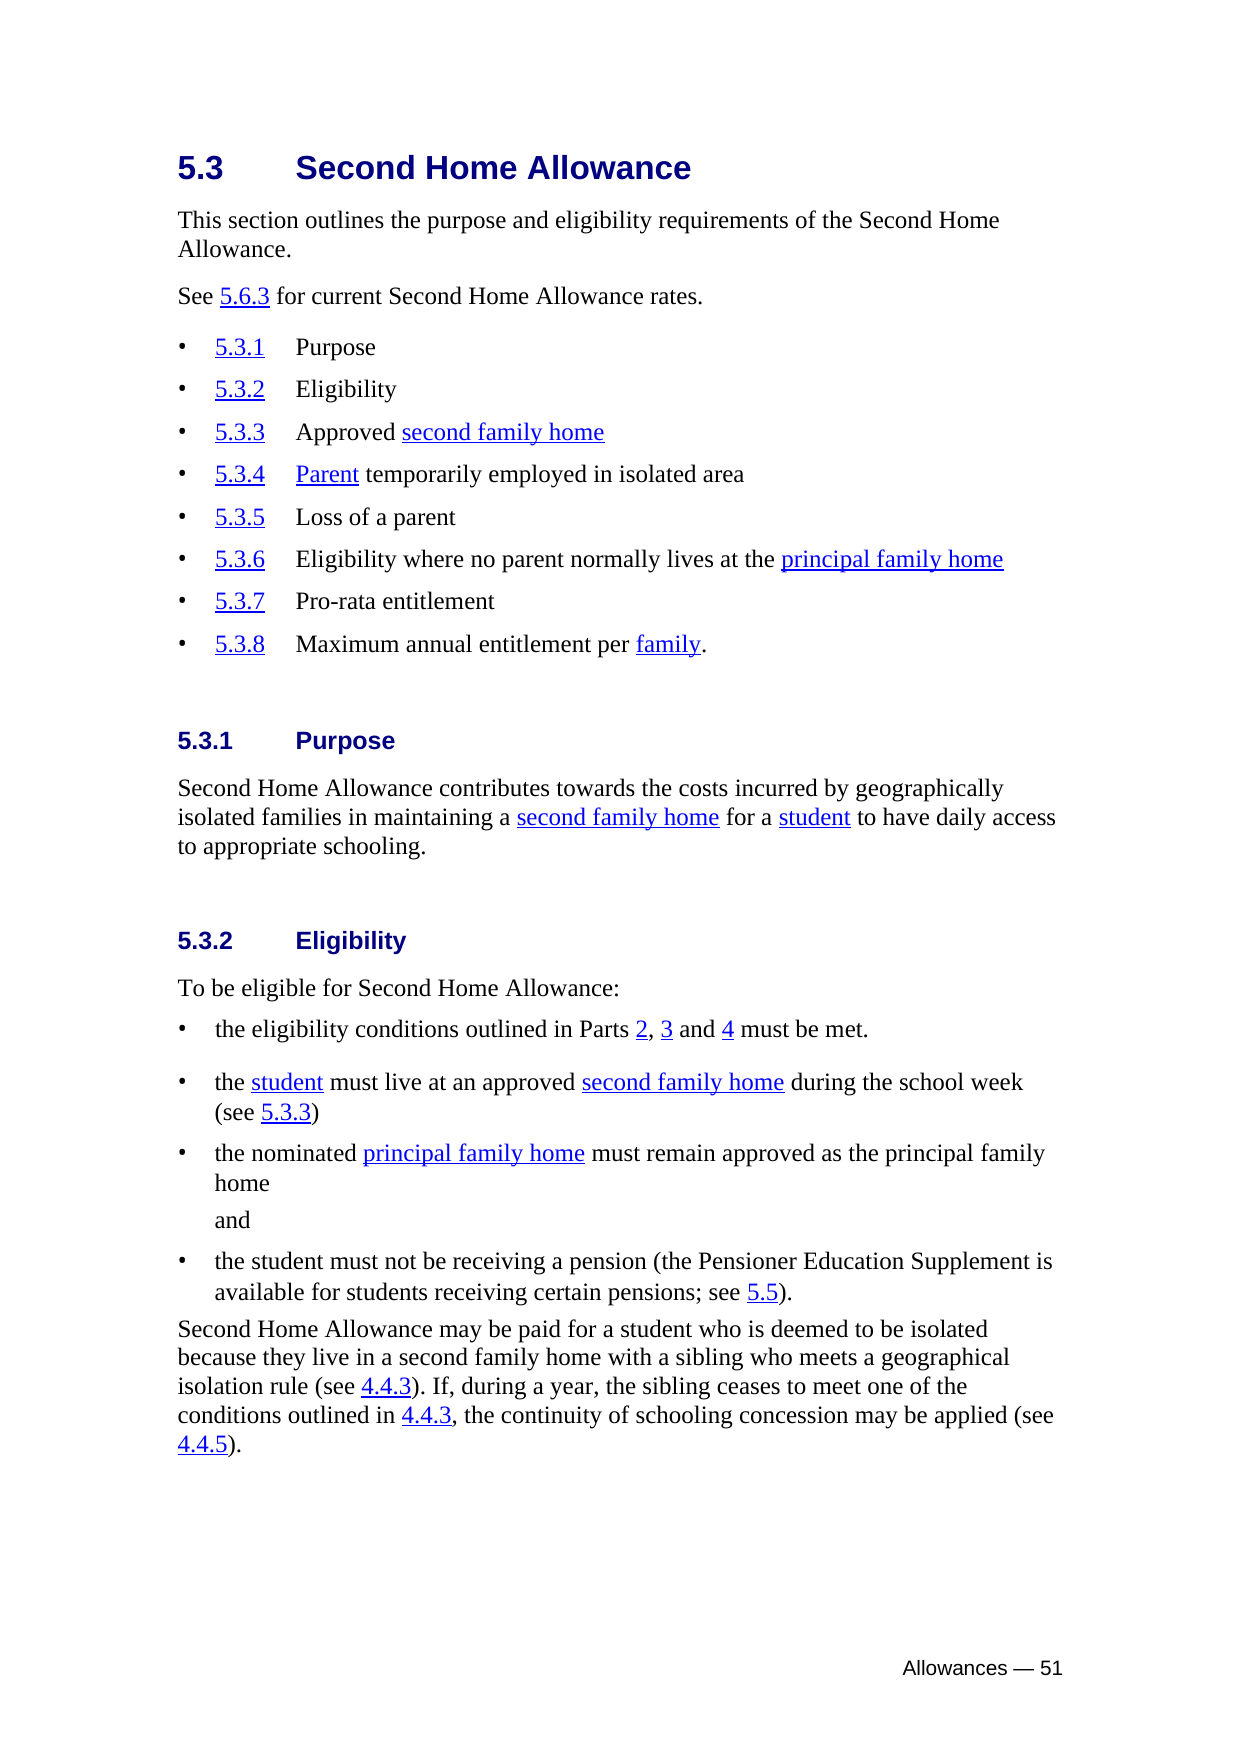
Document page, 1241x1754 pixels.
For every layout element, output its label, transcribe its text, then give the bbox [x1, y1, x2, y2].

text 5.3.1 Purpose [177, 329, 1063, 363]
text 5.3.6 Eligibility where no parent normally lives at the principal family home [177, 541, 1063, 575]
text 5.3.4 Parent temporarily employed in isolated area [177, 456, 1063, 490]
text 5.3.8 Maximum annual entitlement per family. [177, 625, 1063, 659]
text the eligibility conditions outlined in Parts 2, 3 and 4 must be met. [177, 1010, 1063, 1044]
text the nominated principal family home must remain approved as the principal family home [177, 1134, 1063, 1197]
text Second Home Allowance contributes towards the costs incurred by geographically isolated families in maintaining a second family home for a student to have daily access to appropriate schooling. [177, 773, 1063, 859]
subtitle 5.3.2 Eligibility [177, 926, 1063, 954]
text This section outlines the purpose and eligibility requirements of the Second Home Allowance. [177, 205, 1063, 262]
text the student must not be receiving a pension (the Pensioner Education Supplement is available for students receiving certain pensions; see 5.5). [177, 1242, 1063, 1305]
text the student must live at an approved second family home during the school week (see 5.3.3) [177, 1063, 1063, 1126]
text 5.3.3 Approved second family home [177, 413, 1063, 447]
text 5.3.2 Eligibility [177, 371, 1063, 405]
subtitle 5.3 Second Home Allowance [177, 148, 1063, 186]
text Second Home Allowance may be paid for a student who is deemed to be isolated because they live in a second family home with a sibling who meets a geographical isolation rule (see 4.4.3). If, during a year, the sibling ceases to meet one of the conditions outlined in 4.4.3, the continuity of schooling concession may be applied (see 4.4.5). [177, 1314, 1063, 1457]
subtitle 5.3.1 Purpose [177, 726, 1063, 754]
text See 5.6.3 for current Second Home Allowance rates. [177, 281, 1063, 310]
text 5.3.7 Pro-rata entitlement [177, 583, 1063, 617]
list and [214, 1205, 1063, 1234]
text 5.3.5 Loss of a parent [177, 498, 1063, 532]
text To be eligible for Second Home Allowance: [177, 973, 1063, 1002]
